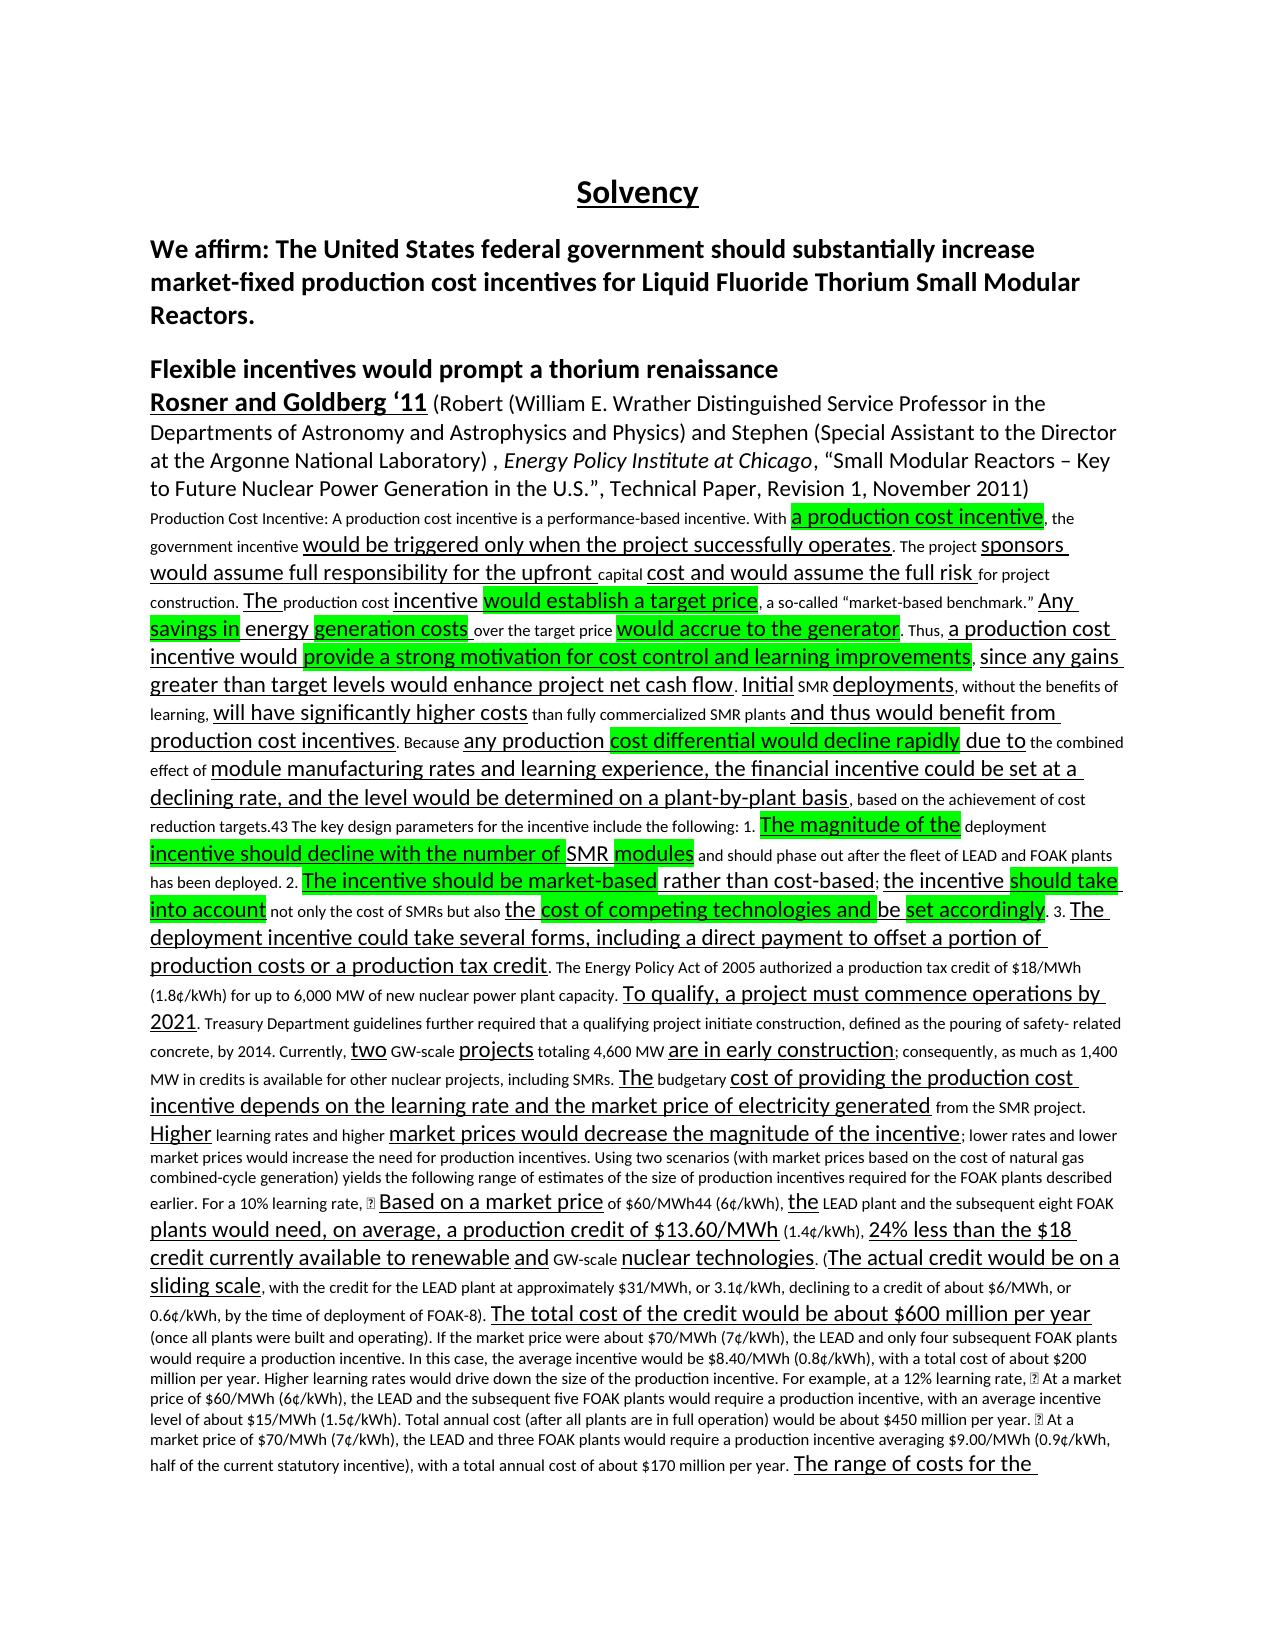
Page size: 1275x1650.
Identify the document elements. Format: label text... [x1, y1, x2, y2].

subtitle We affirm: The United States federal government should substantially increase market-fixed production cost incentives for Liquid Fluoride Thorium Small Modular Reactors. [150, 232, 1125, 331]
subtitle Solvency [150, 171, 1125, 212]
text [150, 502, 1125, 1477]
subtitle Flexible incentives would prompt a thorium renaissance [150, 352, 1125, 385]
text Rosner and Goldberg ‘11 (Robert (William E. Wrather Distinguished Service Professor in the Departments of Astronomy and Astrophysics and Physics) and Stephen (Special Assistant to the Director at the Argonne National Laboratory) , Energy Policy Institute at Chicago, “Small Modular Reactors – Key to Future Nuclear Power Generation in the U.S.”, Technical Paper, Revision 1, November 2011) [150, 385, 1125, 502]
